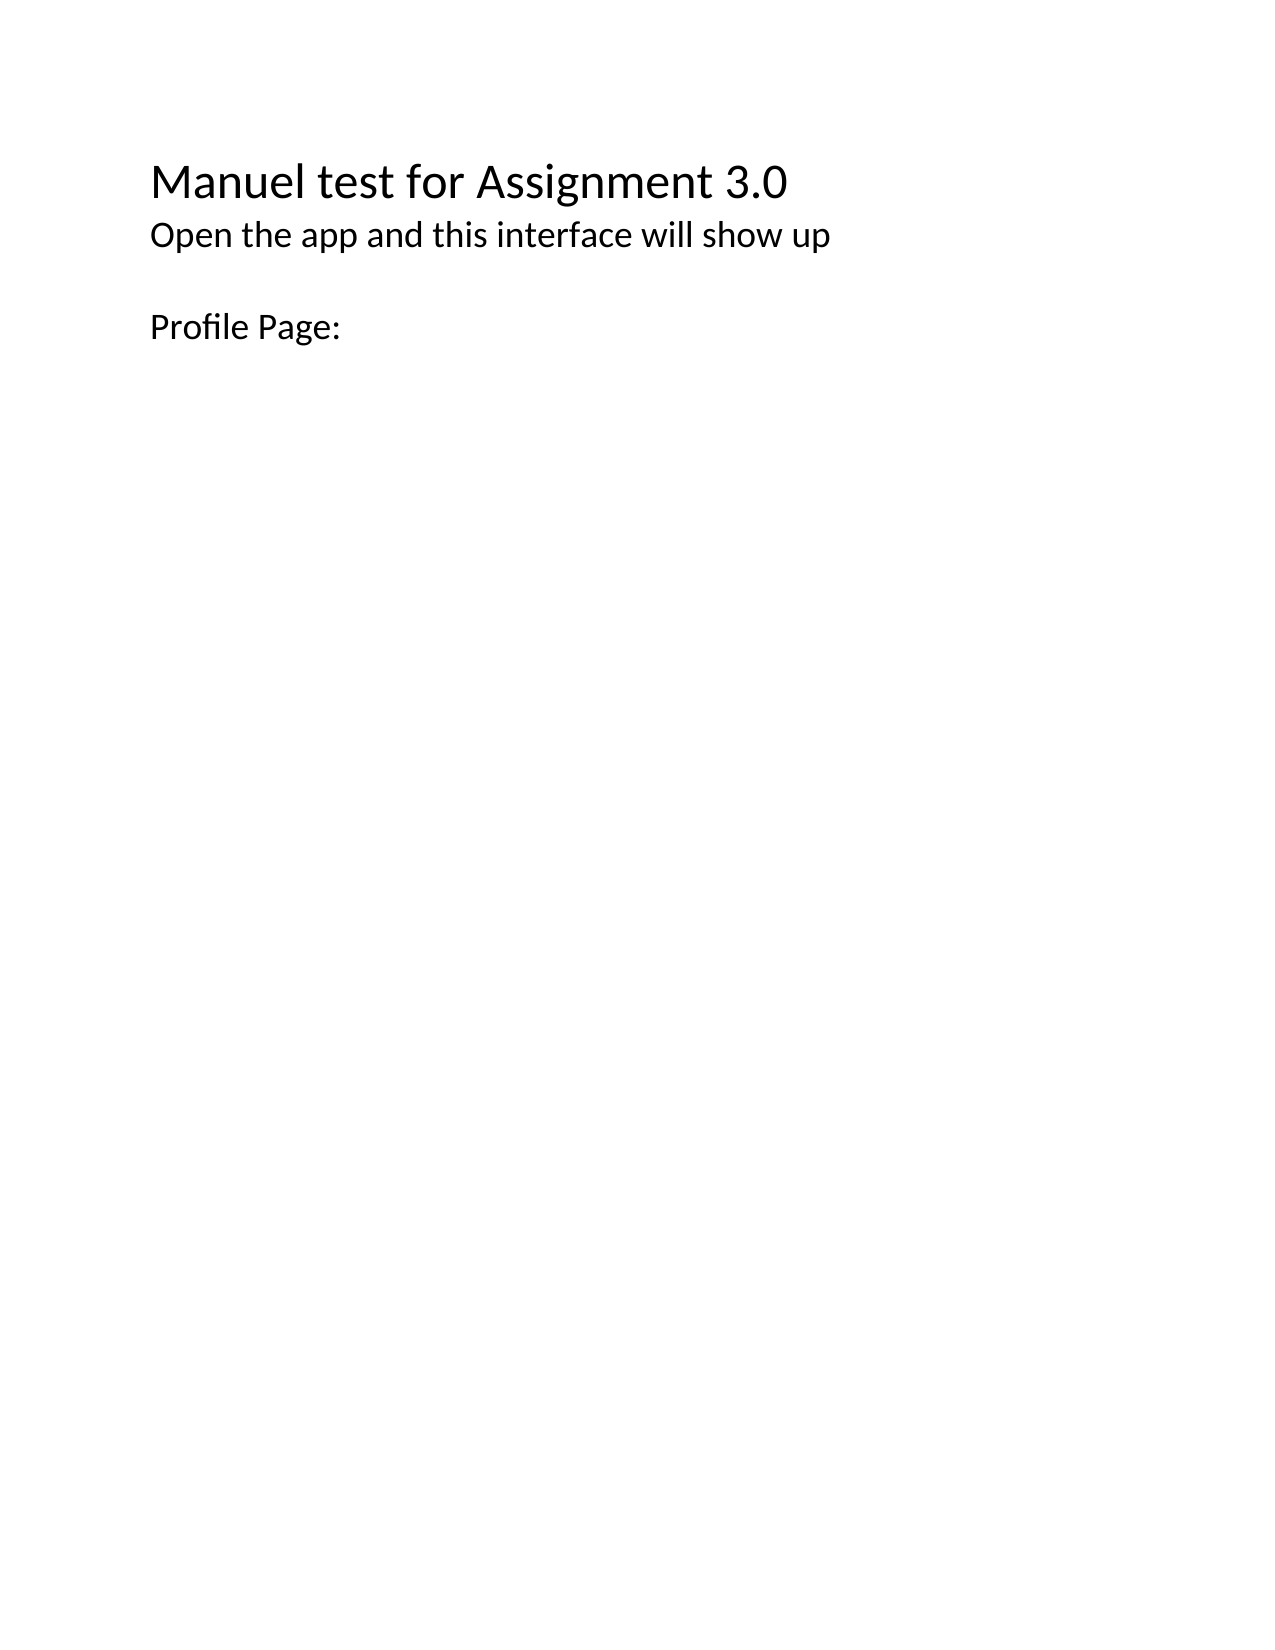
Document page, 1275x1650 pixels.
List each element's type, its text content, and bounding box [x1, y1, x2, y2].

text Manuel test for Assignment 3.0 [150, 150, 1125, 211]
text Open the app and this interface will show up [150, 211, 1125, 257]
text Profile Page: [150, 303, 1125, 348]
